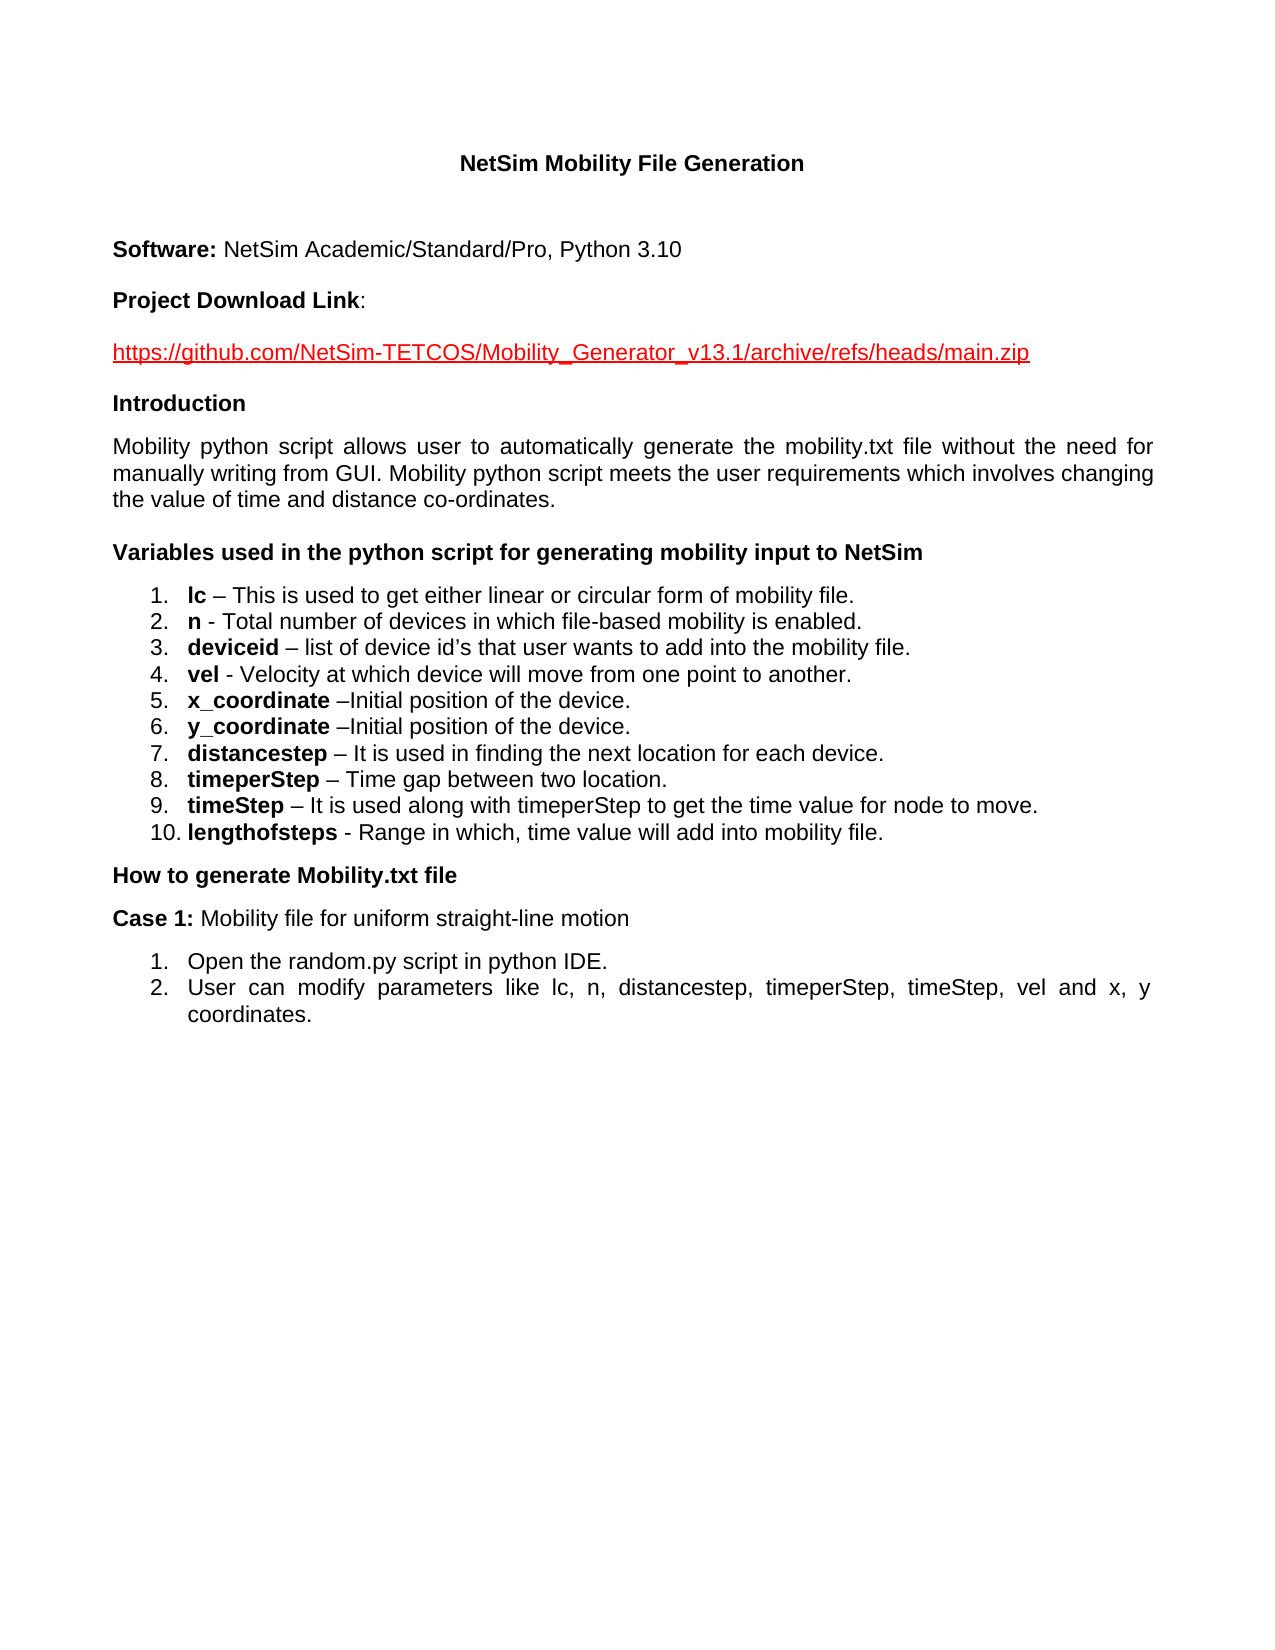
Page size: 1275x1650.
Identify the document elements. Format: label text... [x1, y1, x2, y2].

list timeperStep – Time gap between two location. [150, 766, 1152, 792]
list distancestep – It is used in finding the next location for each device. [150, 740, 1152, 766]
text https://github.com/NetSim-TETCOS/Mobility_Generator_v13.1/archive/refs/heads/main.zip [112, 339, 1152, 365]
text Project Download Link: [112, 287, 1152, 314]
list deviceid – list of device id’s that user wants to add into the mobility file. [150, 634, 1152, 661]
text Introduction [112, 390, 1152, 416]
text Mobility python script allows user to automatically generate the mobility.txt file without the need for manually writing from GUI. Mobility python script meets the user requirements which involves changing the value of time and distance co-ordinates. [112, 433, 1155, 512]
text Variables used in the python script for generating mobility input to NetSim [112, 538, 1152, 565]
text How to generate Mobility.txt file [112, 862, 1152, 888]
list n - Total number of devices in which file-based mobility is enabled. [150, 608, 1152, 634]
text Software: NetSim Academic/Standard/Pro, Python 3.10 [112, 236, 1152, 262]
list lc – This is used to get either linear or circular form of mobility file. [150, 582, 1152, 608]
text NetSim Mobility File Generation [112, 150, 1152, 176]
list x_coordinate –Initial position of the device. [150, 687, 1152, 713]
list y_coordinate –Initial position of the device. [150, 713, 1152, 740]
list timeStep – It is used along with timeperStep to get the time value for node to move. [150, 792, 1152, 819]
list lengthofsteps - Range in which, time value will add into mobility file. [150, 819, 1152, 845]
list Open the random.py script in python IDE. [150, 948, 1152, 974]
text Case 1: Mobility file for uniform straight-line motion [112, 905, 1152, 931]
list vel - Velocity at which device will move from one point to another. [150, 661, 1152, 687]
list User can modify parameters like lc, n, distancestep, timeperStep, timeStep, vel and x, y coordinates. [150, 974, 1152, 1027]
